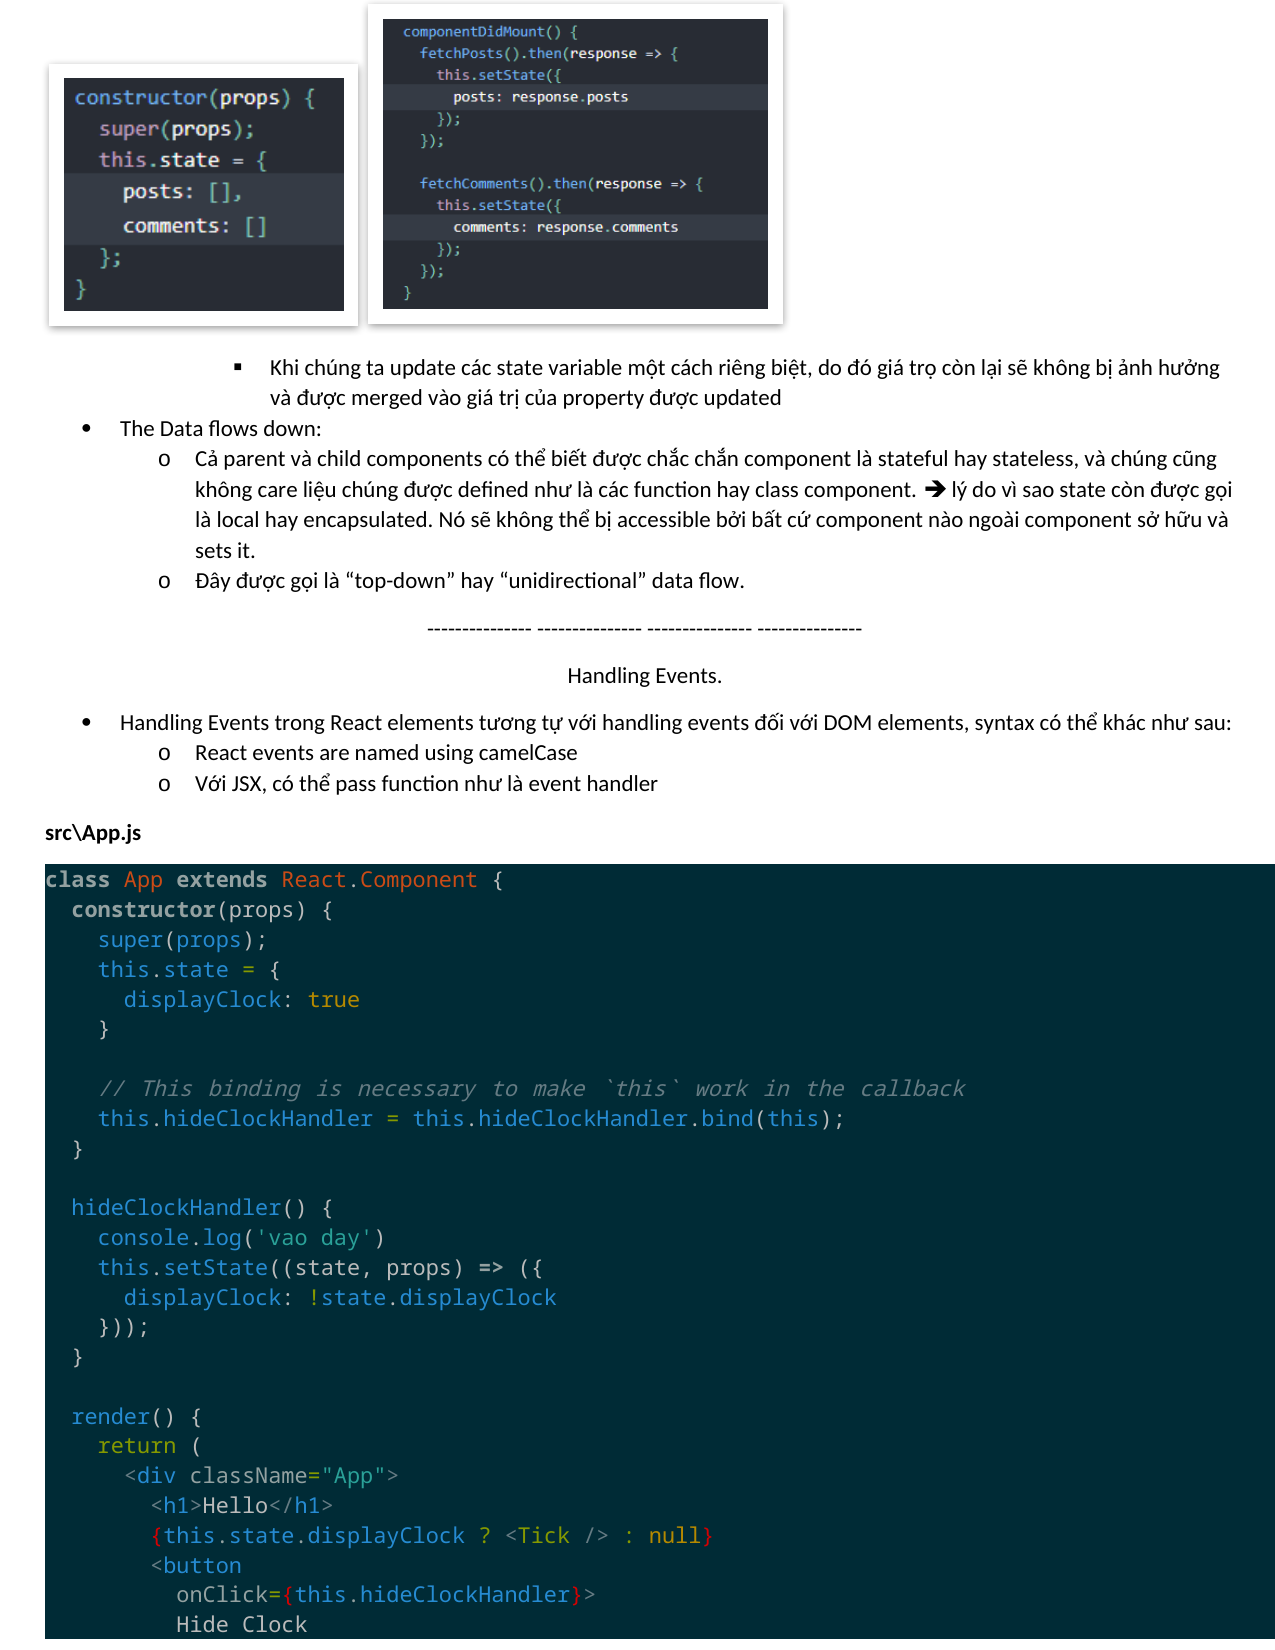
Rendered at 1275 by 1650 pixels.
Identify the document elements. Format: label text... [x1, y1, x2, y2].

list The Data flows down: [82, 414, 1245, 442]
text hideClockHandler() { [45, 1192, 1275, 1222]
text <h1>Hello</h1> [45, 1490, 1275, 1520]
text <button [45, 1550, 1275, 1579]
text } [45, 1133, 1275, 1162]
text // This binding is necessary to make `this` work in the callback [45, 1073, 1275, 1103]
text class App extends React.Component { [45, 864, 1275, 894]
text return ( [45, 1431, 1275, 1460]
list Cả parent và child components có thể biết được chắc chắn component là stateful hay stateless, và chúng cũng không care liệu chúng được defined như là các function hay class component. lý do vì sao state còn được gọi là local hay encapsulated. Nó sẽ không thể bị accessible bởi bất cứ component nào ngoài component sở hữu và sets it. [157, 444, 1245, 564]
text render() { [45, 1401, 1275, 1431]
list Khi chúng ta update các state variable một cách riêng biệt, do đó giá trọ còn lại sẽ không bị ảnh hưởng và được merged vào giá trị của property được updated [232, 353, 1245, 412]
text Handling Events. [45, 661, 1245, 689]
picture [383, 19, 768, 309]
text {this.state.displayClock ? <Tick /> : null} [45, 1520, 1275, 1550]
text this.hideClockHandler = this.hideClockHandler.bind(this); [45, 1103, 1275, 1133]
text super(props); [45, 924, 1275, 954]
text } [45, 1013, 1275, 1043]
text console.log('vao day') [45, 1222, 1275, 1252]
text displayClock: true [45, 984, 1275, 1013]
text })); [45, 1311, 1275, 1341]
list Đây được gọi là “top-down” hay “unidirectional” data flow. [157, 566, 1245, 595]
text this.setState((state, props) => ({ [45, 1252, 1275, 1282]
list Với JSX, có thể pass function như là event handler [157, 769, 1245, 799]
list Handling Events trong React elements tương tự với handling events đối với DOM elements, syntax có thể khác như sau: [82, 708, 1245, 736]
text this.state = { [45, 954, 1275, 984]
text displayClock: !state.displayClock [45, 1282, 1275, 1311]
text Hide Clock [45, 1609, 1275, 1639]
text src\App.js [45, 818, 1245, 846]
text constructor(props) { [45, 894, 1275, 924]
text --------------- --------------- --------------- --------------- [45, 614, 1245, 642]
text <div className="App"> [45, 1460, 1275, 1490]
picture [64, 78, 344, 311]
text } [45, 1341, 1275, 1371]
text onClick={this.hideClockHandler}> [45, 1579, 1275, 1609]
list React events are named using camelCase [157, 738, 1245, 767]
